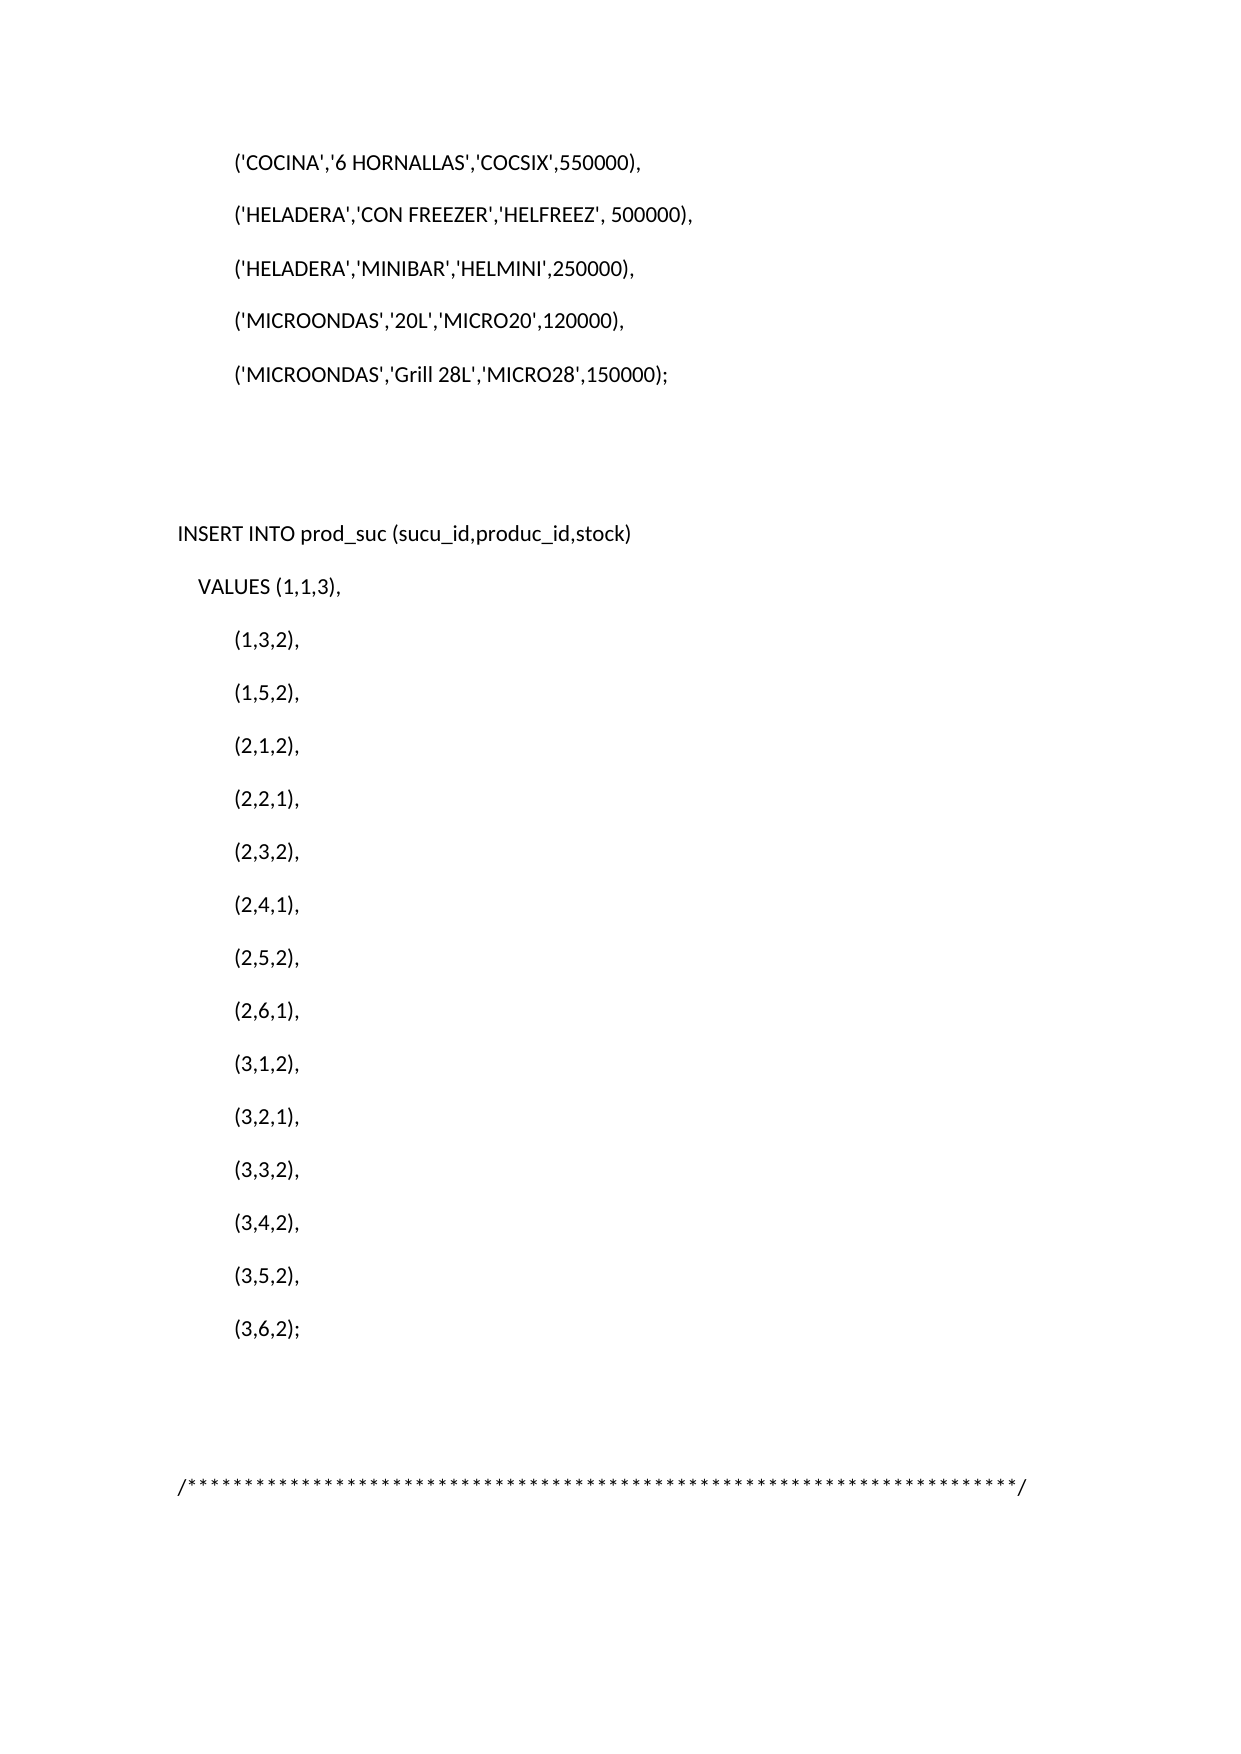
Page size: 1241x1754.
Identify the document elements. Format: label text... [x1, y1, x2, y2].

text ('MICROONDAS','Grill 28L','MICRO28',150000); [177, 360, 1063, 388]
text ('COCINA','6 HORNALLAS','COCSIX',550000), [177, 148, 1063, 176]
text (3,5,2), [177, 1261, 1063, 1289]
text ('HELADERA','CON FREEZER','HELFREEZ', 500000), [177, 201, 1063, 229]
text (2,6,1), [177, 996, 1063, 1024]
text (3,2,1), [177, 1102, 1063, 1130]
text /*************************************************************************/ [177, 1473, 1063, 1501]
text (2,2,1), [177, 784, 1063, 812]
text (2,5,2), [177, 943, 1063, 971]
text ('HELADERA','MINIBAR','HELMINI',250000), [177, 254, 1063, 282]
text INSERT INTO prod_suc (sucu_id,produc_id,stock) [177, 519, 1063, 547]
text ('MICROONDAS','20L','MICRO20',120000), [177, 307, 1063, 335]
text (3,6,2); [177, 1314, 1063, 1342]
text (2,4,1), [177, 890, 1063, 918]
text (2,1,2), [177, 731, 1063, 759]
text (1,3,2), [177, 625, 1063, 653]
text (3,1,2), [177, 1049, 1063, 1077]
text (1,5,2), [177, 678, 1063, 706]
text VALUES (1,1,3), [177, 572, 1063, 600]
text (3,3,2), [177, 1155, 1063, 1183]
text (2,3,2), [177, 837, 1063, 865]
text (3,4,2), [177, 1208, 1063, 1236]
